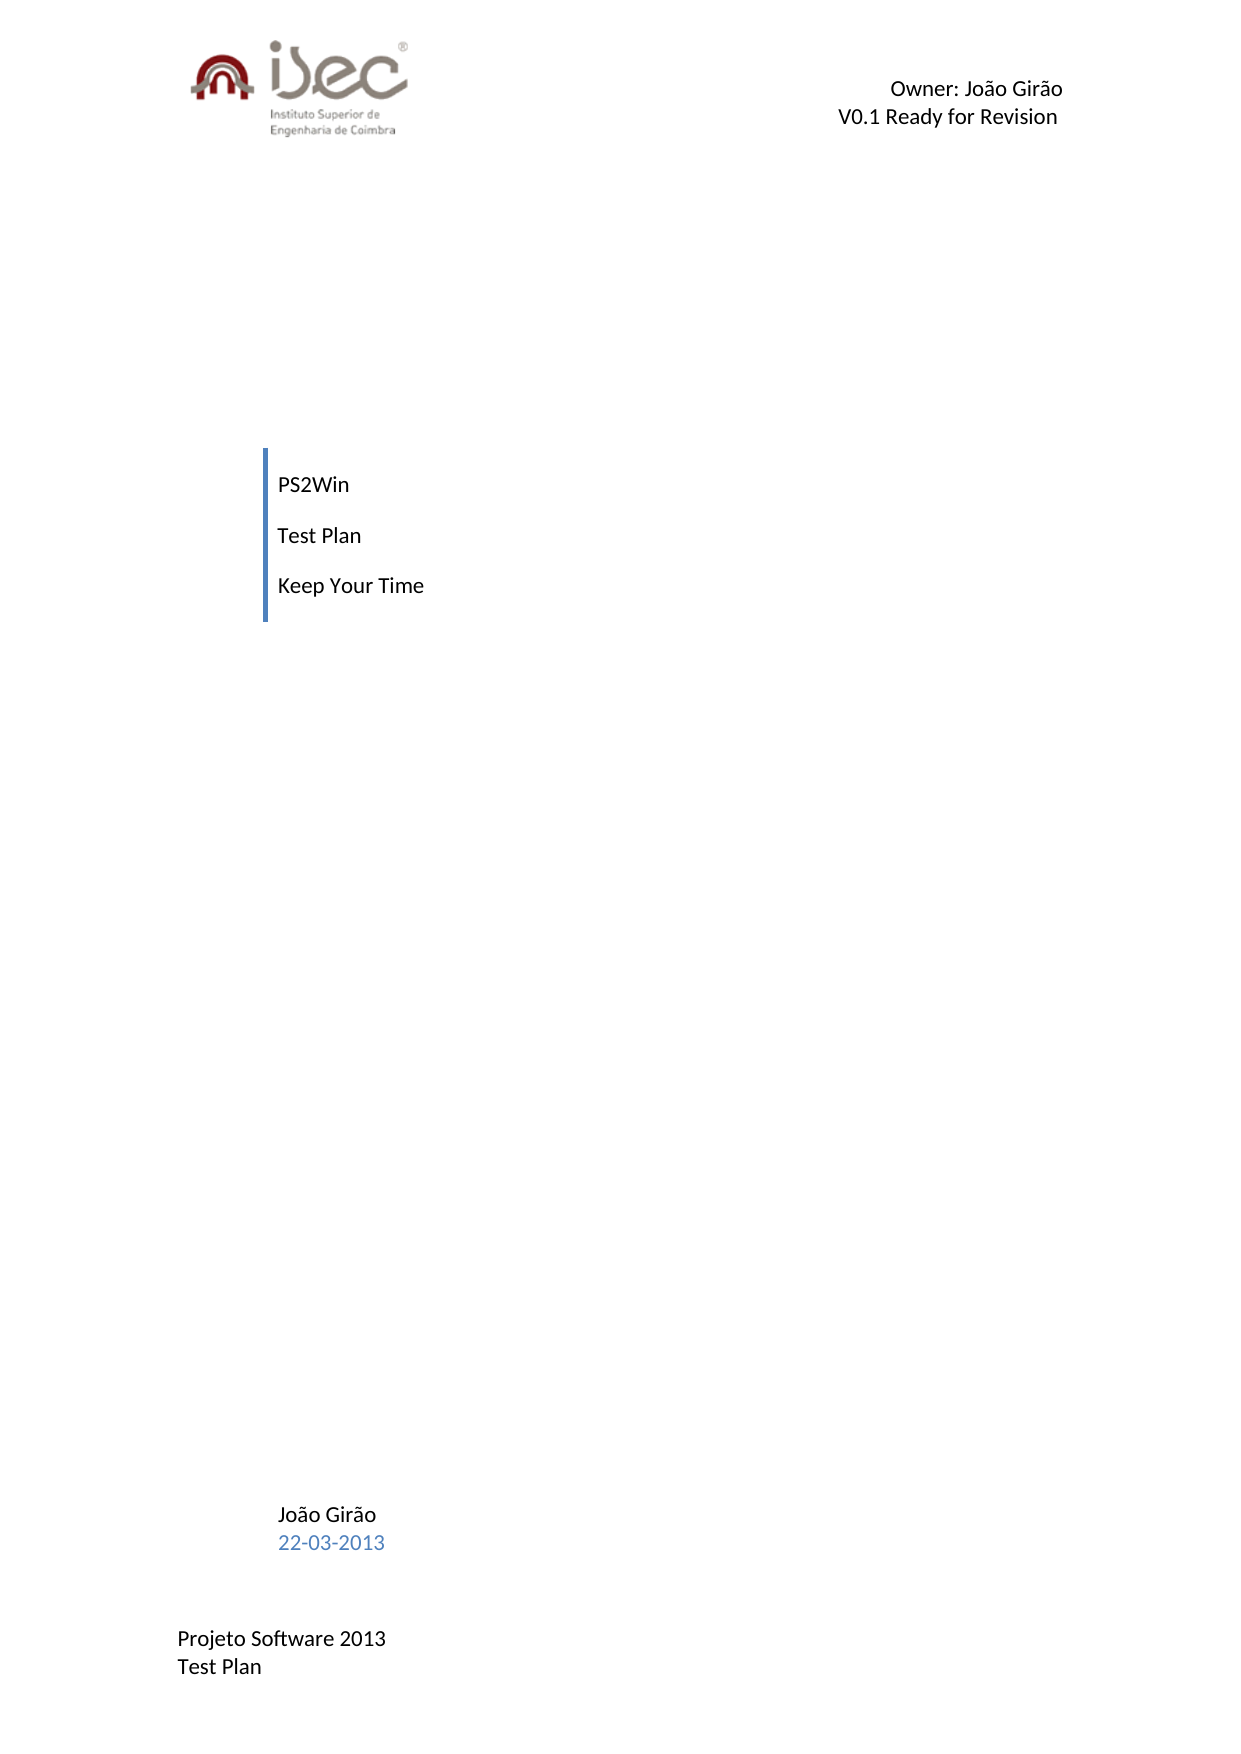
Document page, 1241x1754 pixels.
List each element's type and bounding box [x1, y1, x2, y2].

picture [190, 40, 408, 139]
